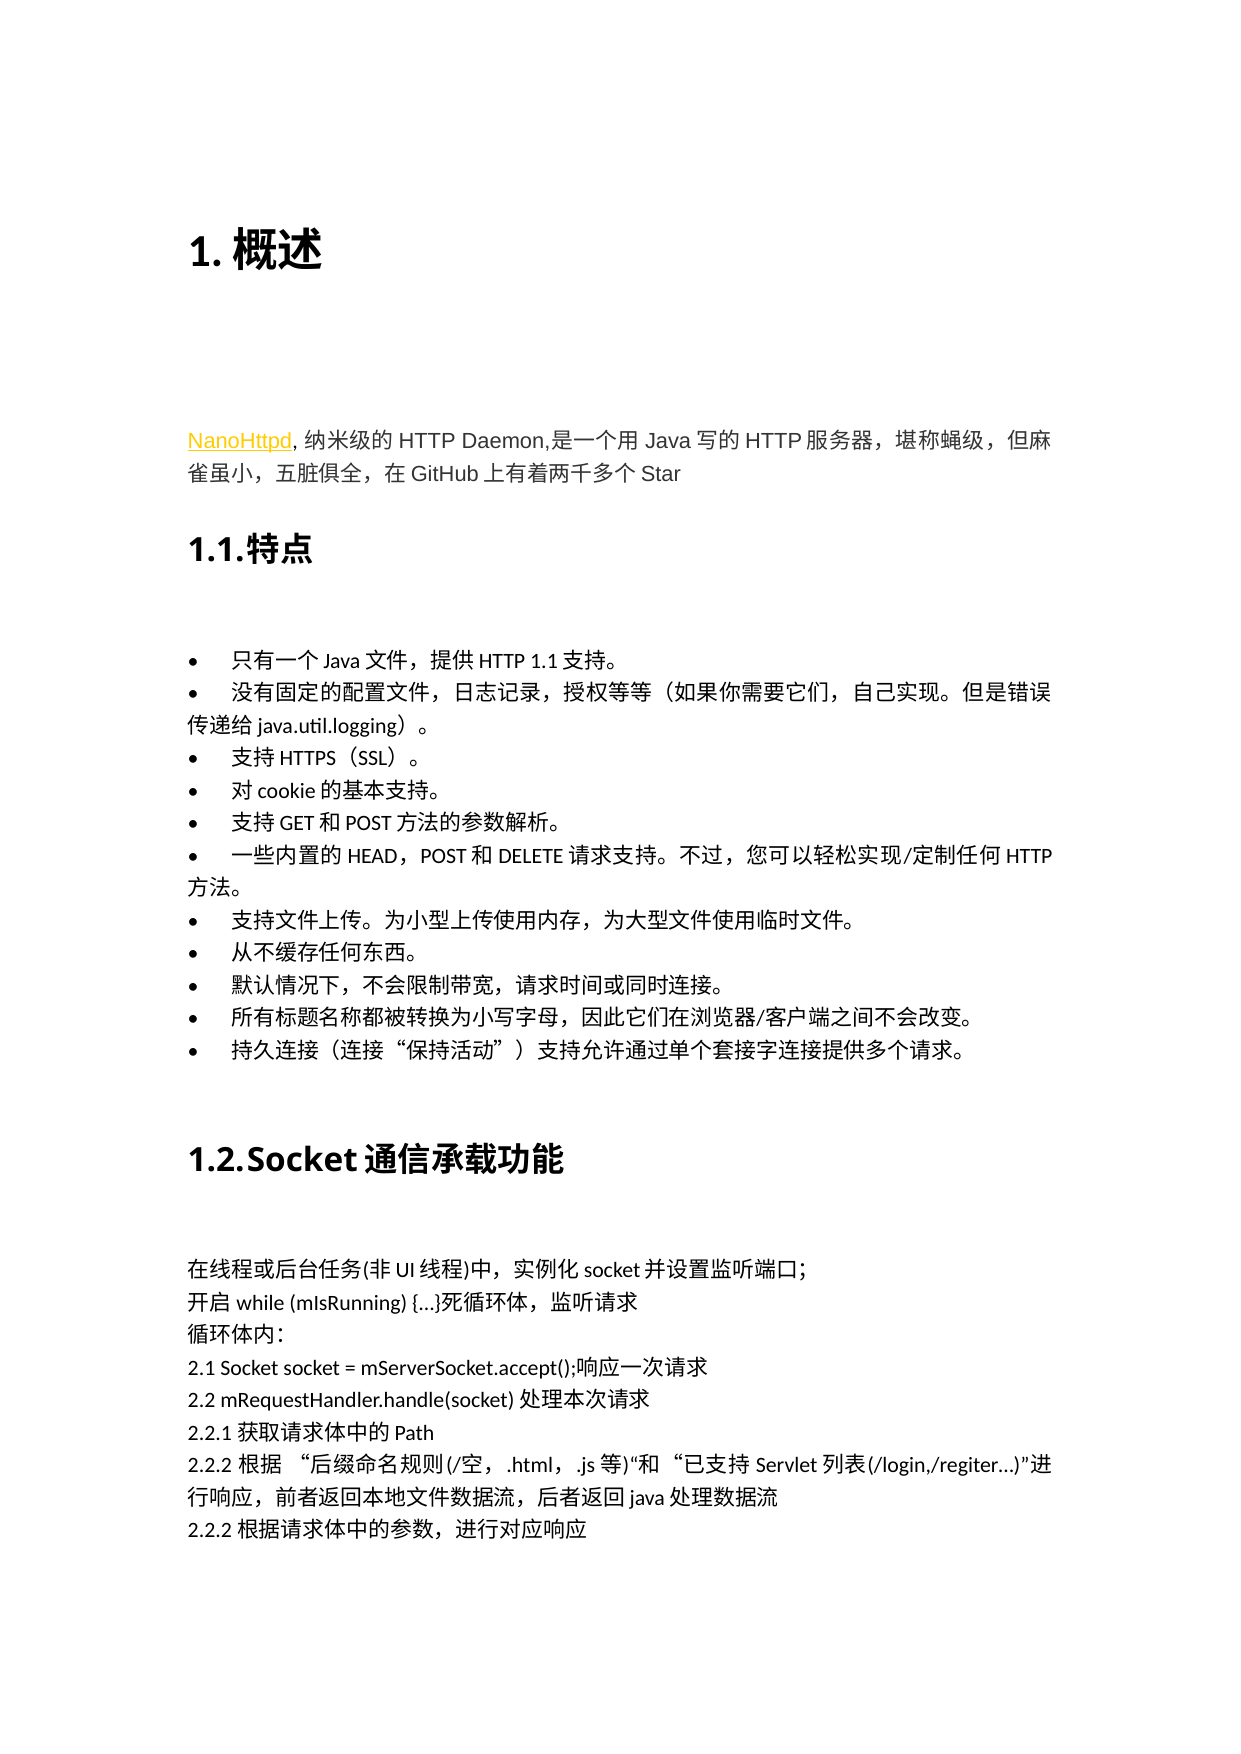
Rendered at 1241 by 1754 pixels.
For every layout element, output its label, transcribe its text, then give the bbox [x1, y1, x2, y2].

subtitle 概述 [187, 197, 1053, 295]
subtitle Socket通信承载功能 [187, 1124, 1053, 1189]
text • 支持文件上传。为小型上传使用内存，为大型文件使用临时文件。 [187, 902, 1053, 935]
text • 对cookie的基本支持。 [187, 772, 1053, 805]
text • 只有一个Java文件，提供HTTP 1.1支持。 [187, 642, 1053, 675]
text • 支持HTTPS（SSL）。 [187, 740, 1053, 772]
text 循环体内： [187, 1317, 1053, 1349]
text 2.2.2 根据 “后缀命名规则(/空，.html，.js等)“和“已支持Servlet列表(/login,/regiter…)”进行响应，前者返回本地文件数据流，后者返回java处理数据流 [187, 1447, 1053, 1512]
text 2.1 Socket socket = mServerSocket.accept();响应一次请求 [187, 1349, 1053, 1382]
text • 从不缓存任何东西。 [187, 935, 1053, 967]
text • 默认情况下，不会限制带宽，请求时间或同时连接。 [187, 967, 1053, 1000]
text 在线程或后台任务(非UI线程)中，实例化socket并设置监听端口； [187, 1252, 1053, 1284]
text 2.2.1 获取请求体中的Path [187, 1414, 1053, 1447]
text • 持久连接（连接“保持活动”）支持允许通过单个套接字连接提供多个请求。 [187, 1032, 1053, 1065]
text • 一些内置的HEAD，POST和DELETE请求支持。不过，您可以轻松实现/定制任何HTTP方法。 [187, 837, 1053, 902]
text • 支持GET和POST方法的参数解析。 [187, 805, 1053, 837]
subtitle 特点 [187, 515, 1053, 580]
text • 没有固定的配置文件，日志记录，授权等等（如果你需要它们，自己实现。但是错误传递给java.util.logging）。 [187, 675, 1053, 740]
text NanoHttpd, 纳米级的HTTP Daemon,是一个用Java写的HTTP服务器，堪称蝇级，但麻雀虽小，五脏俱全，在GitHub上有着两千多个Star [187, 423, 1053, 488]
text 2.2.2 根据请求体中的参数，进行对应响应 [187, 1512, 1053, 1544]
text 开启 while (mIsRunning) {…}死循环体，监听请求 [187, 1284, 1053, 1317]
text 2.2 mRequestHandler.handle(socket) 处理本次请求 [187, 1382, 1053, 1414]
text • 所有标题名称都被转换为小写字母，因此它们在浏览器/客户端之间不会改变。 [187, 1000, 1053, 1032]
